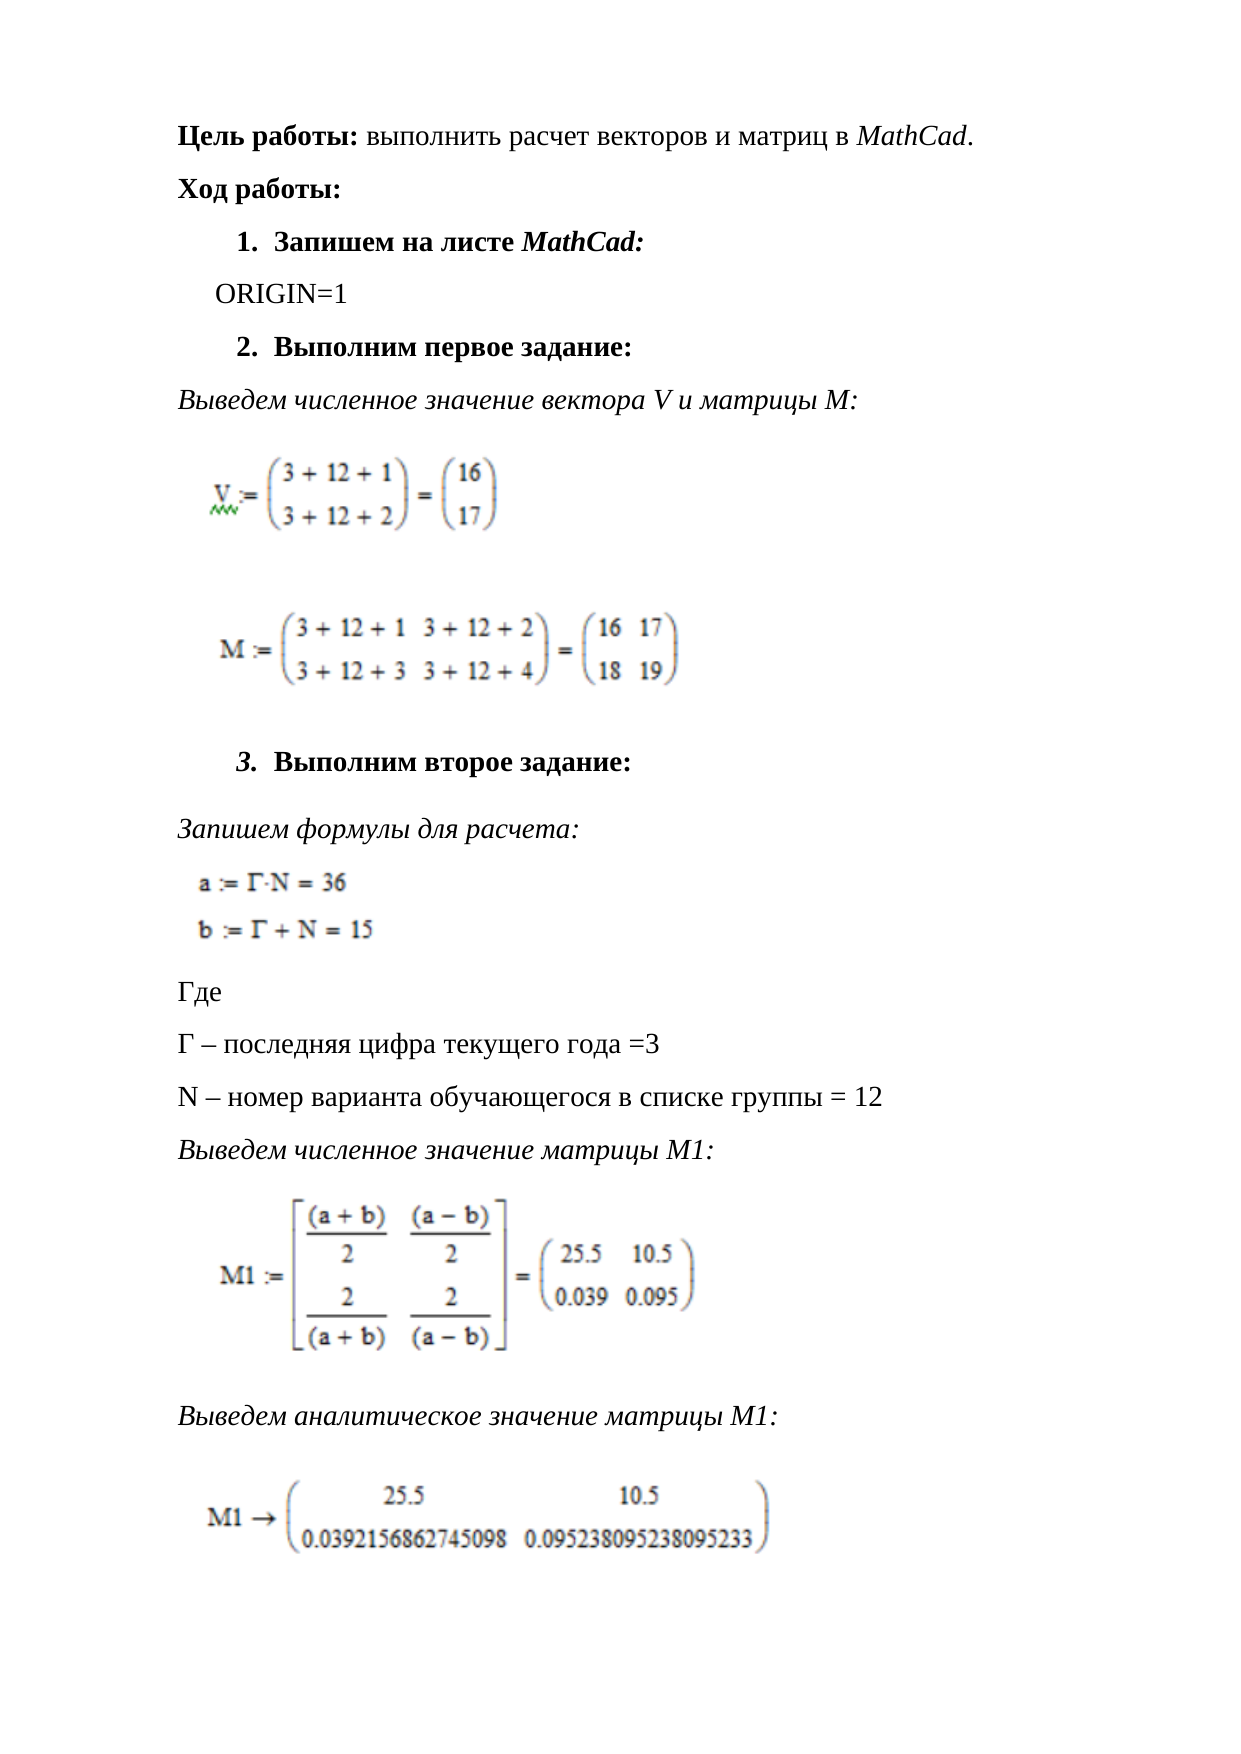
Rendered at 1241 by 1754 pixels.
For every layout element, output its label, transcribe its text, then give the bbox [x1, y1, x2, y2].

list Выполним второе задание: [236, 744, 1152, 778]
text Ход работы: [177, 171, 1152, 204]
picture [177, 583, 721, 726]
picture [177, 1185, 739, 1379]
text Г – последняя цифра текущего года =3 [177, 1027, 1152, 1060]
list Запишем на листе MathCad: [236, 224, 1152, 257]
text Где [177, 974, 1152, 1007]
picture [177, 1450, 821, 1598]
text Выведем аналитическое значение матрицы М1: [177, 1398, 1152, 1431]
text Запишем формулы для расчета: [177, 812, 1152, 845]
text ORIGIN=1 [215, 277, 1152, 310]
text Цель работы: выполнить расчет векторов и матриц в MathCad. [177, 118, 1152, 152]
text Выведем численное значение матрицы М1: [177, 1132, 1152, 1166]
picture [177, 864, 392, 955]
picture [177, 435, 514, 565]
text N – номер варианта обучающегося в списке группы = 12 [177, 1079, 1152, 1113]
list Выполним первое задание: [236, 329, 1152, 363]
text Выведем численное значение вектора V и матрицы М: [177, 382, 1152, 416]
